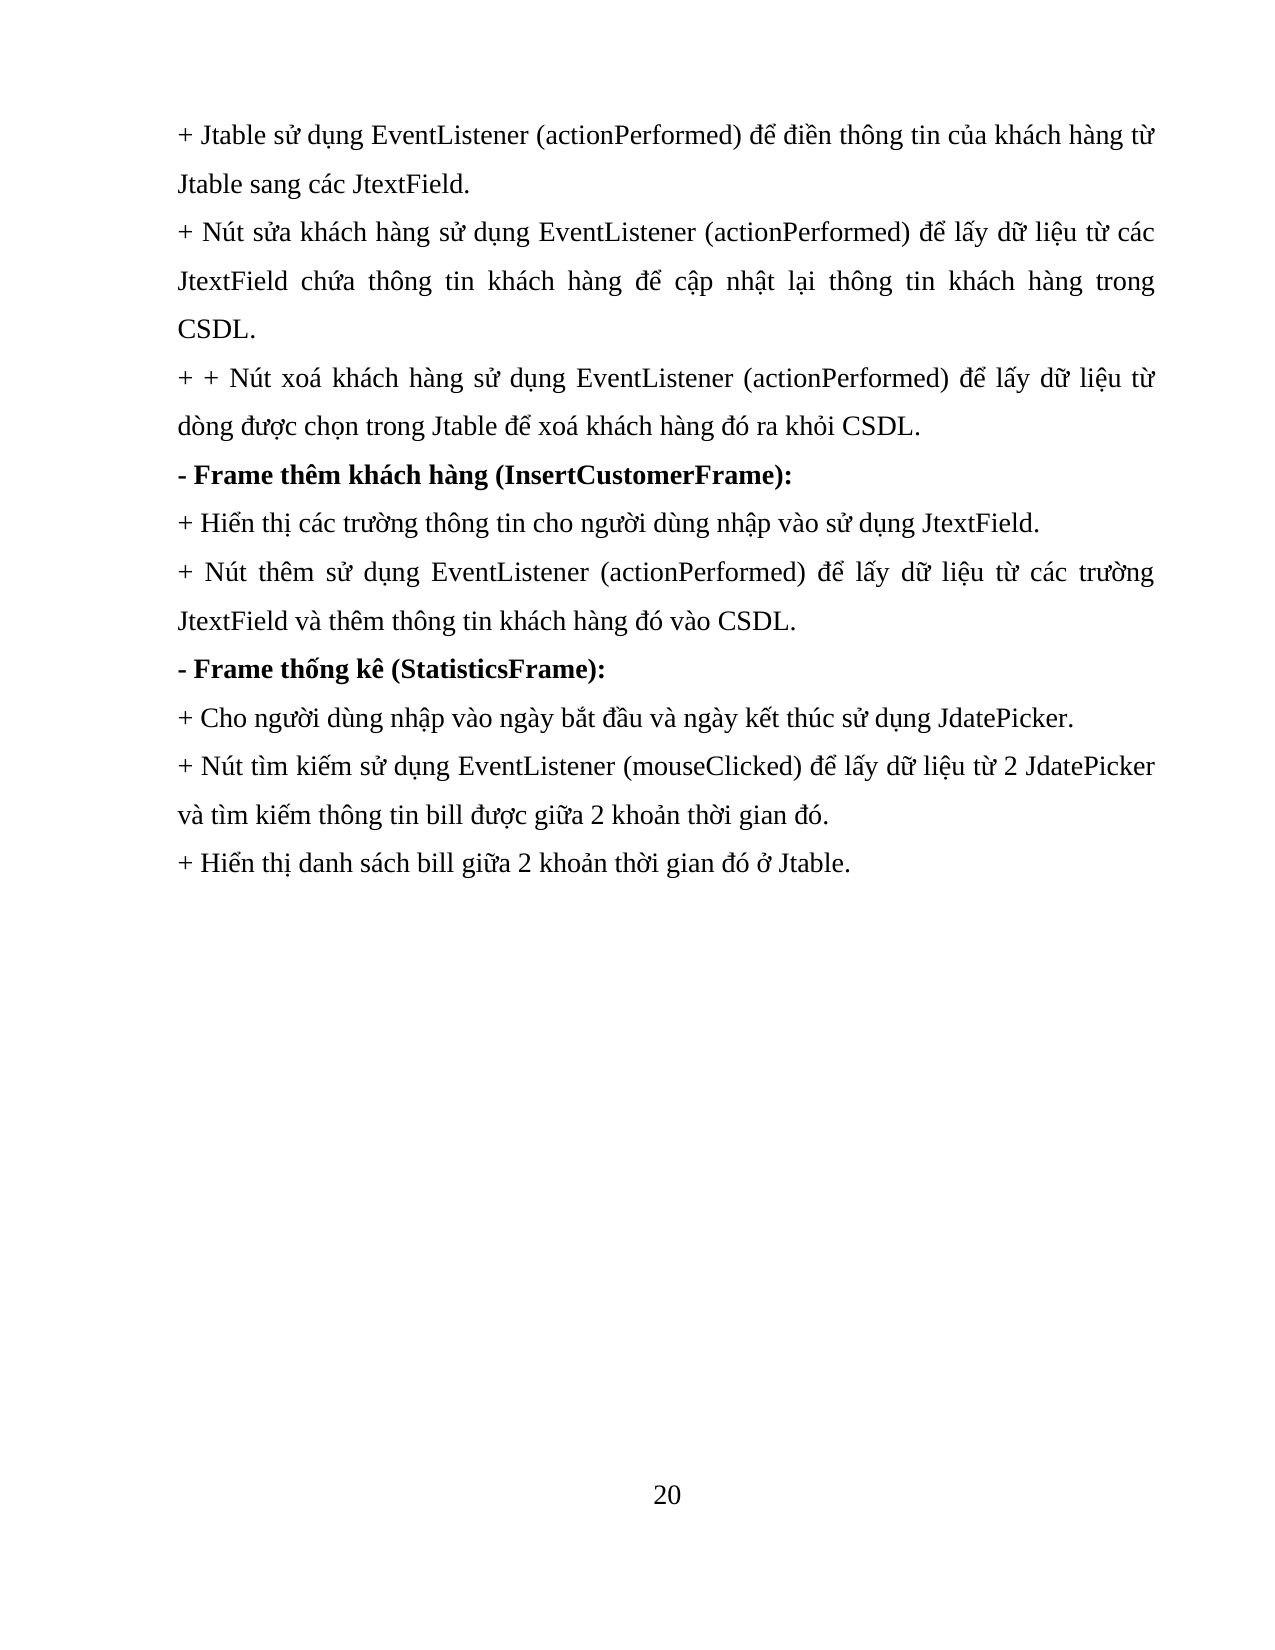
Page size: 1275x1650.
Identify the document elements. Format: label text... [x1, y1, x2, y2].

text + Jtable sử dụng EventListener (actionPerformed) để điền thông tin của khách hàng từ Jtable sang các JtextField. [177, 118, 1157, 199]
text + Nút sửa khách hàng sử dụng EventListener (actionPerformed) để lấy dữ liệu từ các JtextField chứa thông tin khách hàng để cập nhật lại thông tin khách hàng trong CSDL. [177, 215, 1157, 345]
text - Frame thêm khách hàng (InsertCustomerFrame): [177, 458, 1157, 490]
text + Cho người dùng nhập vào ngày bắt đầu và ngày kết thúc sử dụng JdatePicker. [177, 701, 1157, 733]
text + Nút tìm kiếm sử dụng EventListener (mouseClicked) để lấy dữ liệu từ 2 JdatePicker và tìm kiếm thông tin bill được giữa 2 khoản thời gian đó. [177, 749, 1157, 830]
text + Hiển thị danh sách bill giữa 2 khoản thời gian đó ở Jtable. [177, 846, 1157, 879]
text - Frame thống kê (StatisticsFrame): [177, 652, 1157, 684]
text + + Nút xoá khách hàng sử dụng EventListener (actionPerformed) để lấy dữ liệu từ dòng được chọn trong Jtable để xoá khách hàng đó ra khỏi CSDL. [177, 361, 1157, 442]
text + Nút thêm sử dụng EventListener (actionPerformed) để lấy dữ liệu từ các trường JtextField và thêm thông tin khách hàng đó vào CSDL. [177, 555, 1157, 636]
text + Hiển thị các trường thông tin cho người dùng nhập vào sử dụng JtextField. [177, 506, 1157, 539]
